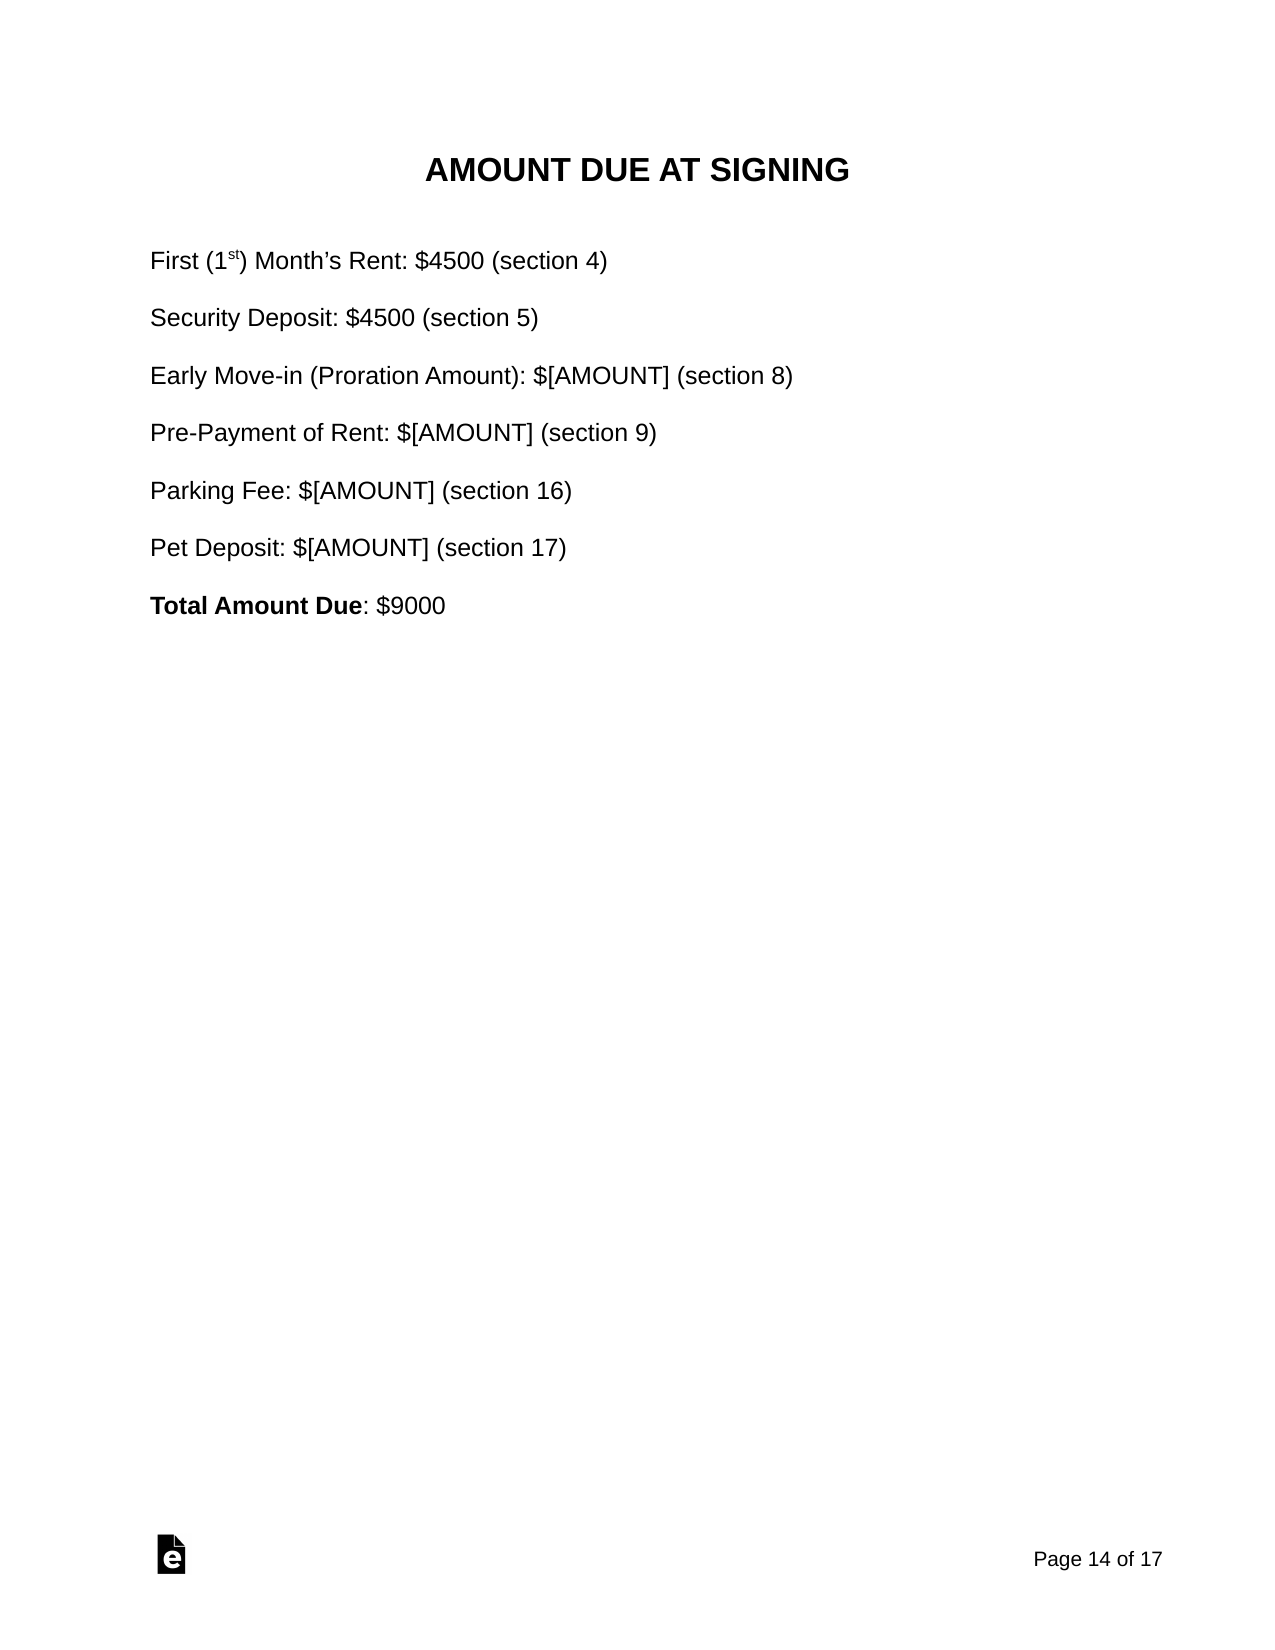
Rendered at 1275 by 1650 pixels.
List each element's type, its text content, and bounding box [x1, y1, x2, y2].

picture [150, 1533, 192, 1575]
text First (1st) Month’s Rent: $4500 (section 4) [150, 246, 1125, 275]
text Pre-Payment of Rent: $[AMOUNT] (section 9) [150, 418, 1125, 447]
text Total Amount Due: $9000 [150, 591, 1125, 620]
text Parking Fee: $[AMOUNT] (section 16) [150, 476, 1125, 505]
text AMOUNT DUE AT SIGNING [150, 150, 1125, 188]
text Security Deposit: $4500 (section 5) [150, 303, 1125, 332]
text Pet Deposit: $[AMOUNT] (section 17) [150, 533, 1125, 562]
text Early Move-in (Proration Amount): $[AMOUNT] (section 8) [150, 361, 1125, 390]
